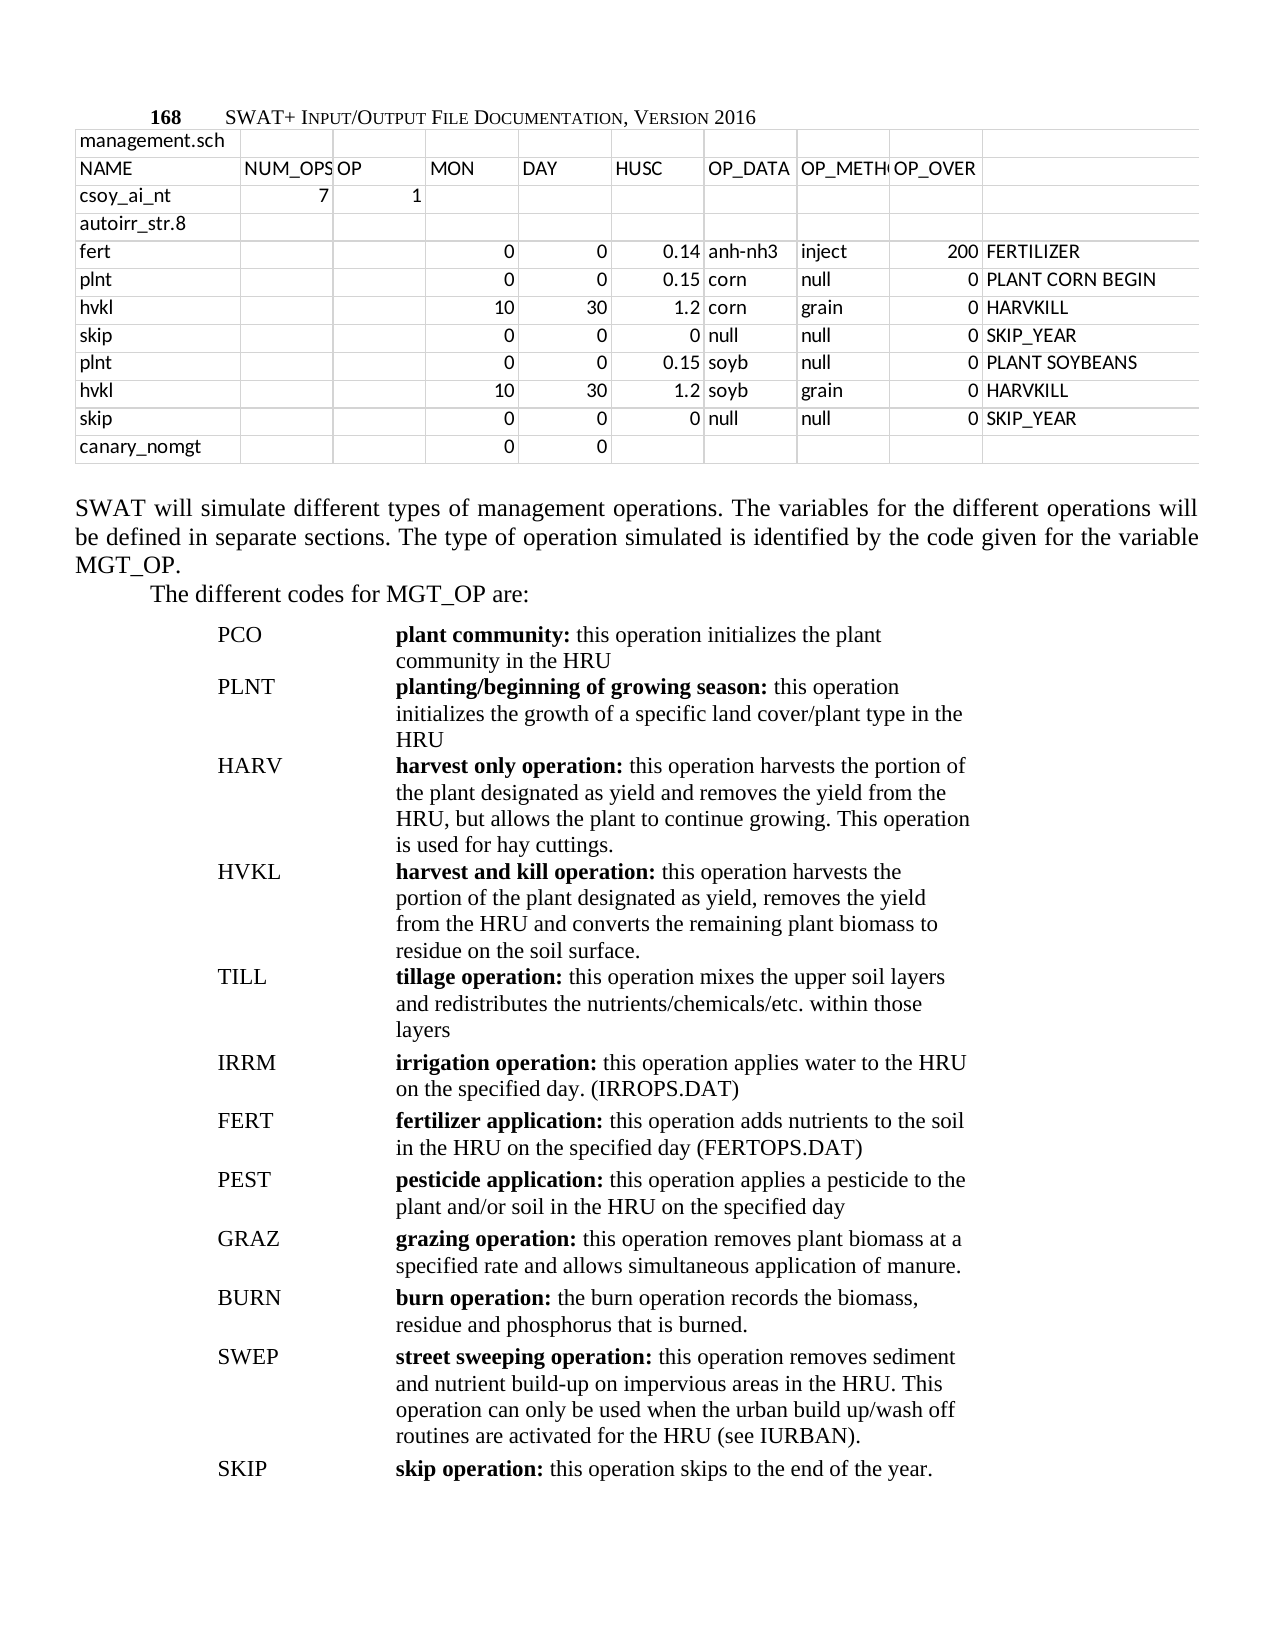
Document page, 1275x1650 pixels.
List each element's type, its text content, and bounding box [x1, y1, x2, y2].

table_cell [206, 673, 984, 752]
text SWAT will simulate different types of management operations. The variables for the different operations will be defined in separate sections. The type of operation simulated is identified by the code given for the variable MGT_OP. [75, 493, 1200, 579]
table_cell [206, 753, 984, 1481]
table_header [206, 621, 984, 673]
text The different codes for MGT_OP are: [150, 579, 1200, 608]
